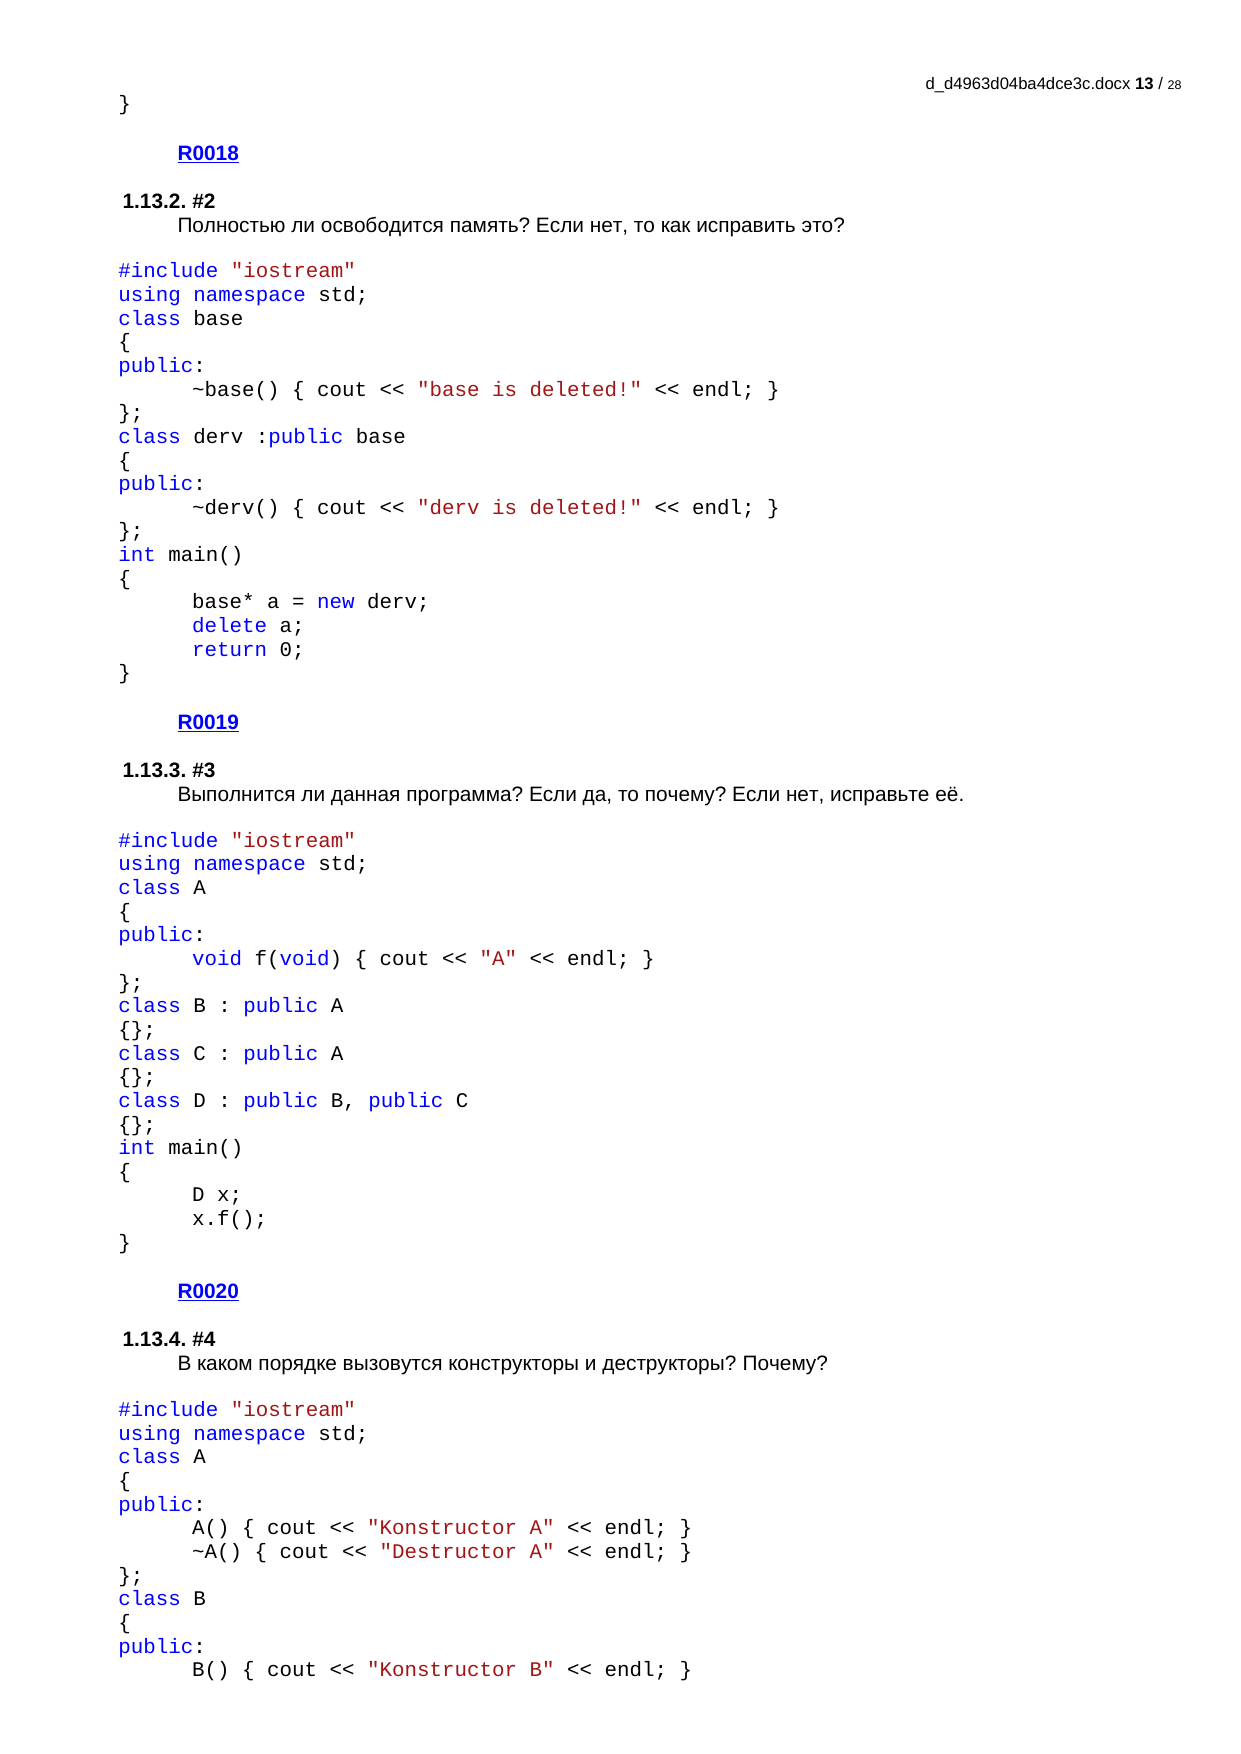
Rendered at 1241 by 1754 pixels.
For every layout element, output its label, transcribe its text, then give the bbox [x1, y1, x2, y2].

text #include "iostream" [118, 260, 1181, 284]
text Полностью ли освободится память? Если нет, то как исправить это? [118, 212, 1181, 236]
text { [118, 568, 1181, 591]
text return 0; [118, 639, 1181, 662]
text #include "iostream" [118, 1399, 1181, 1423]
text public: [118, 924, 1181, 948]
subtitle #2 [192, 188, 1181, 212]
text base* a = new derv; [118, 591, 1181, 615]
subtitle #3 [192, 758, 1181, 782]
text using namespace std; [118, 853, 1181, 877]
text {}; [118, 1066, 1181, 1090]
text #include "iostream" [118, 830, 1181, 853]
text {}; [118, 1019, 1181, 1043]
text ~base() { cout << "base is deleted!" << endl; } [118, 379, 1181, 402]
text public: [118, 473, 1181, 497]
text } [118, 662, 1181, 686]
text D x; [118, 1184, 1181, 1208]
text class derv :public base [118, 426, 1181, 449]
text }; [118, 1565, 1181, 1588]
text public: [118, 1636, 1181, 1659]
text class A [118, 1446, 1181, 1470]
text void f(void) { cout << "A" << endl; } [118, 948, 1181, 972]
text Выполнится ли данная программа? Если да, то почему? Если нет, исправьте её. [118, 782, 1181, 806]
text ~derv() { cout << "derv is deleted!" << endl; } [118, 497, 1181, 521]
text R0019 [118, 710, 1181, 734]
text }; [118, 521, 1181, 544]
text using namespace std; [118, 284, 1181, 308]
text { [118, 1161, 1181, 1184]
text public: [118, 355, 1181, 379]
text R0020 [118, 1279, 1181, 1303]
text class A [118, 877, 1181, 901]
text { [118, 331, 1181, 355]
text В каком порядке вызовутся конструкторы и деструкторы? Почему? [118, 1351, 1181, 1375]
text }; [118, 402, 1181, 426]
text delete a; [118, 615, 1181, 639]
text } [118, 1232, 1181, 1255]
text { [118, 1612, 1181, 1636]
text x.f(); [118, 1208, 1181, 1232]
text }; [118, 972, 1181, 995]
text class base [118, 308, 1181, 331]
text B() { cout << "Konstructor B" << endl; } [118, 1659, 1181, 1683]
text A() { cout << "Konstructor A" << endl; } [118, 1517, 1181, 1541]
text { [118, 901, 1181, 924]
text int main() [118, 544, 1181, 568]
text R0018 [118, 141, 1181, 164]
text using namespace std; [118, 1423, 1181, 1446]
text int main() [118, 1137, 1181, 1161]
text public: [118, 1494, 1181, 1517]
text ~A() { cout << "Destructor A" << endl; } [118, 1541, 1181, 1565]
text { [118, 449, 1181, 473]
text {}; [118, 1113, 1181, 1137]
text class D : public B, public C [118, 1090, 1181, 1113]
text class C : public A [118, 1043, 1181, 1066]
text } [118, 93, 1181, 117]
text class B : public A [118, 995, 1181, 1019]
subtitle #4 [192, 1327, 1181, 1351]
text class B [118, 1588, 1181, 1612]
text { [118, 1470, 1181, 1494]
